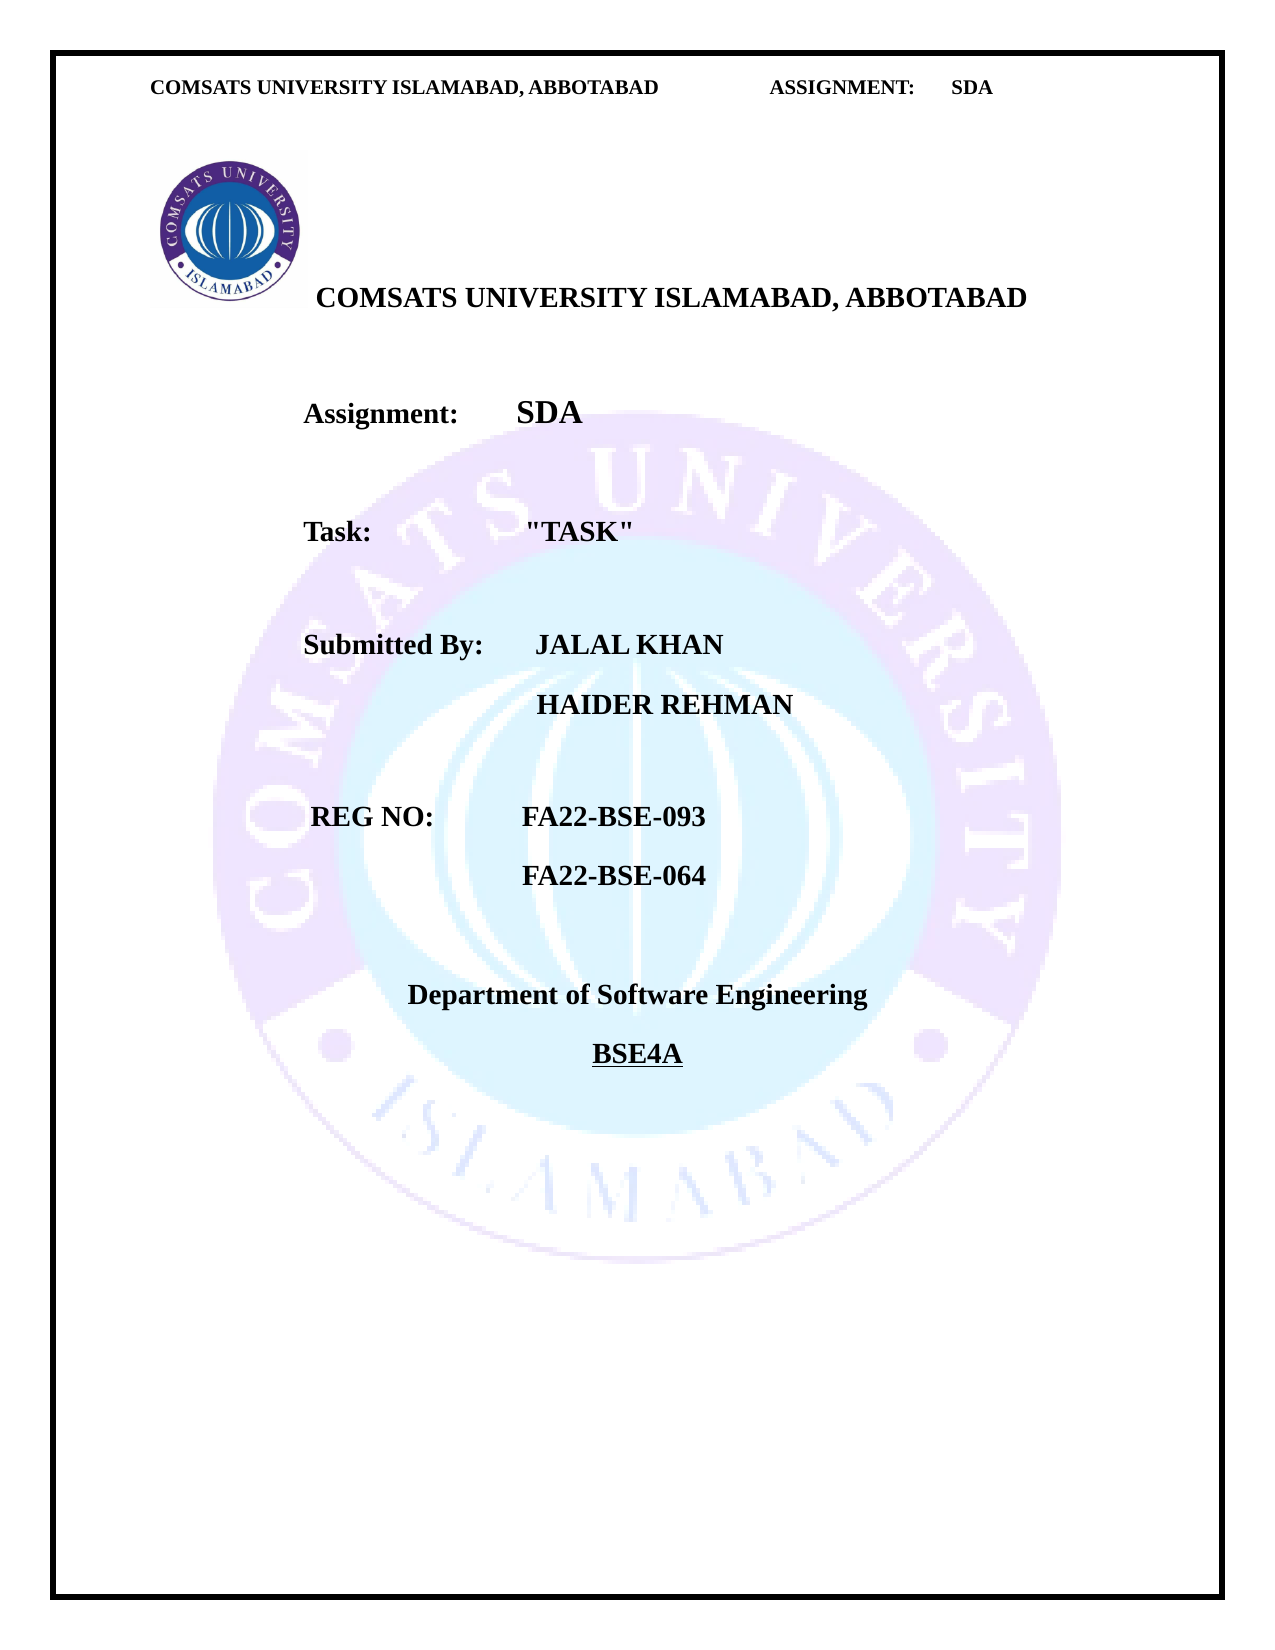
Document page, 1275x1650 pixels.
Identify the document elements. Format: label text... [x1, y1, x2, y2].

text BSE4A [150, 1037, 1125, 1070]
text COMSATS UNIVERSITY ISLAMABAD, ABBOTABAD [150, 150, 1125, 314]
text HAIDER REHMAN [150, 687, 1125, 720]
text Task: "TASK" [150, 514, 1125, 548]
text Assignment: SDA [150, 393, 1125, 431]
text Submitted By: JALAL KHAN [150, 627, 1125, 661]
picture [150, 150, 309, 308]
text Department of Software Engineering [150, 977, 1125, 1011]
text REG NO: FA22-BSE-093 [150, 799, 1125, 833]
text FA22-BSE-064 [150, 858, 1125, 892]
